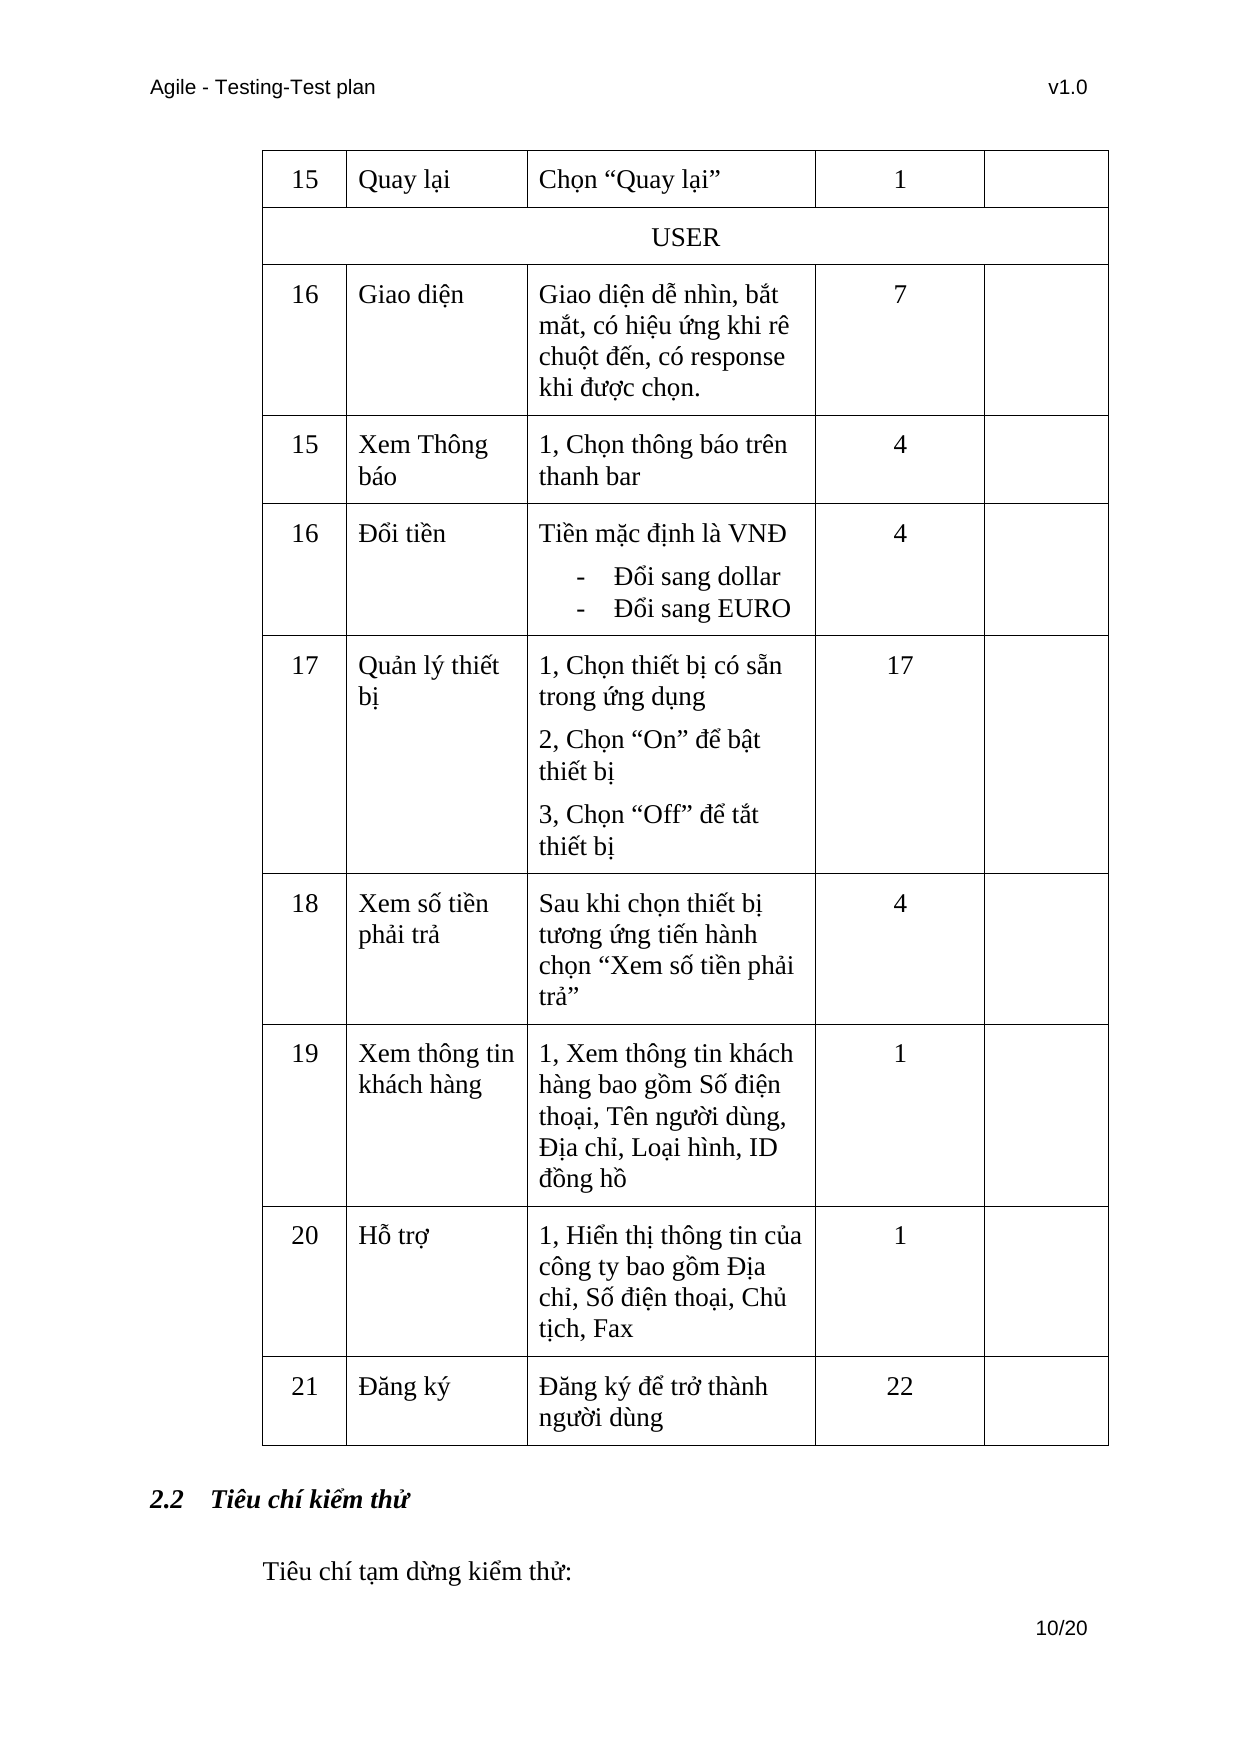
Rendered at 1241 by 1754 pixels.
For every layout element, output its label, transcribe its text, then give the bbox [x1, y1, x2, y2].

table_cell 4 [816, 874, 984, 1024]
table_cell Xem Thông báo [347, 416, 527, 503]
table_cell 18 [263, 874, 346, 1024]
table_cell 22 [816, 1357, 984, 1444]
table_cell [985, 874, 1108, 1024]
table_cell [985, 1025, 1108, 1206]
table_cell [985, 1207, 1108, 1356]
subtitle Tiêu chí kiểm thử [150, 1483, 1090, 1514]
table_cell [985, 151, 1108, 207]
table_cell 1 [816, 1207, 984, 1356]
table_cell 20 [263, 1207, 346, 1356]
table_cell 16 [263, 265, 346, 415]
table_cell 4 [816, 416, 984, 503]
table_cell 17 [263, 636, 346, 873]
table_cell 1 [816, 151, 984, 207]
table_cell [985, 636, 1108, 873]
table_cell Giao diện [347, 265, 527, 415]
table_cell [985, 1357, 1108, 1444]
table_cell 16 [263, 504, 346, 635]
table_cell [985, 504, 1108, 635]
table_cell Sau khi chọn thiết bị tương ứng tiến hành chọn “Xem số tiền phải trả” [528, 874, 815, 1024]
table_cell [985, 265, 1108, 415]
table_cell 4 [816, 504, 984, 635]
table_cell 7 [816, 265, 984, 415]
table_cell Đổi tiền [347, 504, 527, 635]
table_cell Đăng ký [347, 1357, 527, 1444]
table_cell 1, Hiển thị thông tin của công ty bao gồm Địa chỉ, Số điện thoại, Chủ tịch, Fax [528, 1207, 815, 1356]
table_cell Xem số tiền phải trả [347, 874, 527, 1024]
table_cell Tiền mặc định là VNĐ Đổi sang dollar Đổi sang EURO [528, 504, 815, 635]
table_cell USER [263, 208, 1108, 264]
table_cell 15 [263, 151, 346, 207]
table_cell Quản lý thiết bị [347, 636, 527, 873]
table_cell Xem thông tin khách hàng [347, 1025, 527, 1206]
table_cell 17 [816, 636, 984, 873]
table_cell Giao diện dễ nhìn, bắt mắt, có hiệu ứng khi rê chuột đến, có response khi được chọn. [528, 265, 815, 415]
table_cell [985, 416, 1108, 503]
table_cell 15 [263, 416, 346, 503]
table_cell 1, Chọn thiết bị có sẵn trong ứng dụng 2, Chọn “On” để bật thiết bị 3, Chọn “Off” để tắt thiết bị [528, 636, 815, 873]
table_cell Hỗ trợ [347, 1207, 527, 1356]
table_cell Đăng ký để trở thành người dùng [528, 1357, 815, 1444]
table_cell Quay lại [347, 151, 527, 207]
table_cell 21 [263, 1357, 346, 1444]
table_cell 1, Chọn thông báo trên thanh bar [528, 416, 815, 503]
table_cell Chọn “Quay lại” [528, 151, 815, 207]
table_cell 1, Xem thông tin khách hàng bao gồm Số điện thoại, Tên người dùng, Địa chỉ, Loại hình, ID đồng hồ [528, 1025, 815, 1206]
table_cell 19 [263, 1025, 346, 1206]
table_cell 1 [816, 1025, 984, 1206]
text Tiêu chí tạm dừng kiểm thử: [262, 1555, 1090, 1586]
